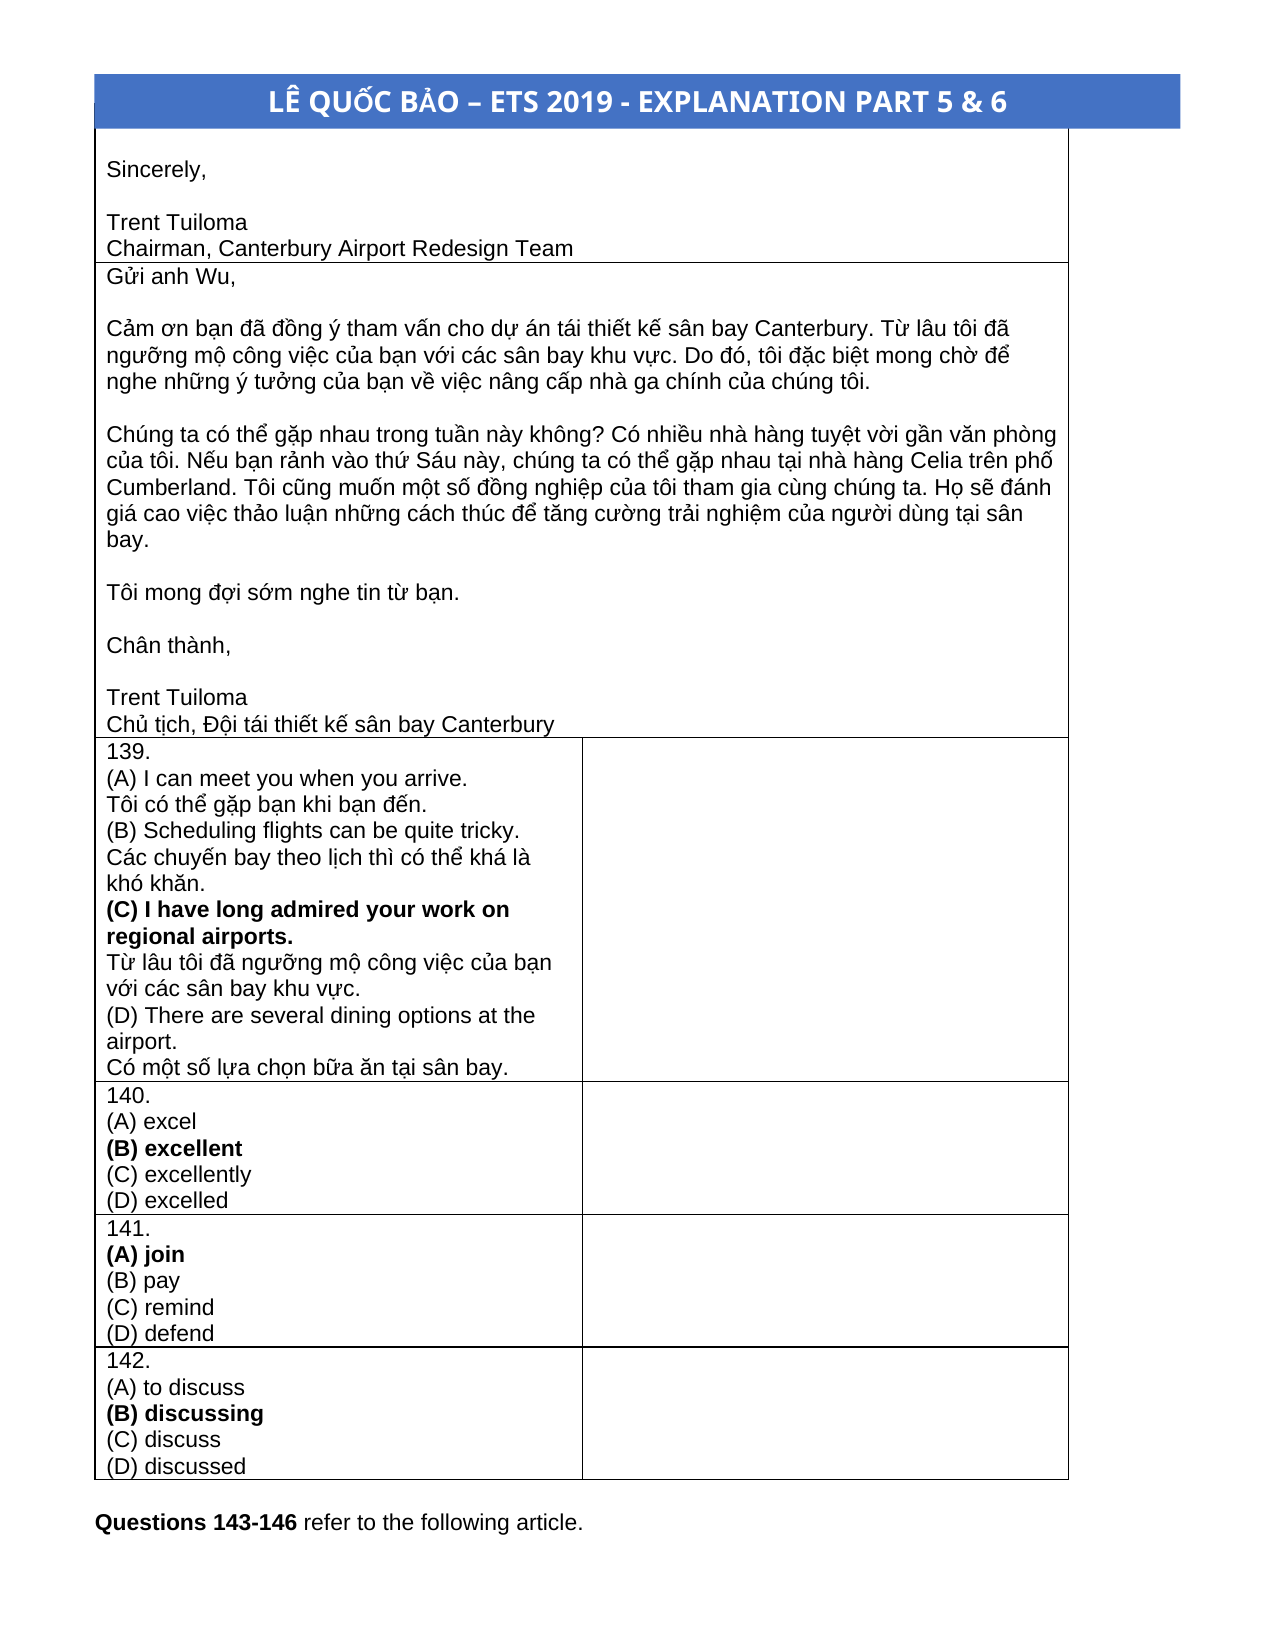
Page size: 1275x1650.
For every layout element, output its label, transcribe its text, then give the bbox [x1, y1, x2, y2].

table_cell 141. (A) join (B) pay (C) remind (D) defend [96, 1215, 582, 1346]
table_cell [583, 738, 1068, 1081]
table_cell 139. (A) I can meet you when you arrive. Tôi có thể gặp bạn khi bạn đến. (B) Scheduling flights can be quite tricky. Các chuyến bay theo lịch thì có thể khá là khó khăn. (C) I have long admired your work on regional airports. Từ lâu tôi đã ngưỡng mộ công việc của bạn với các sân bay khu vực. (D) There are several dining options at the airport. Có một số lựa chọn bữa ăn tại sân bay. [96, 738, 582, 1081]
table_cell [583, 1348, 1068, 1479]
text Questions 143-146 refer to the following article. [94, 1509, 1181, 1535]
table_cell [583, 1082, 1068, 1213]
table_cell 140. (A) excel (B) excellent (C) excellently (D) excelled [96, 1082, 582, 1213]
table_cell [583, 1215, 1068, 1346]
table_cell 142. (A) to discuss (B) discussing (C) discuss (D) discussed [96, 1348, 582, 1479]
table_cell Gửi anh Wu, Cảm ơn bạn đã đồng ý tham vấn cho dự án tái thiết kế sân bay Canterbury. Từ lâu tôi đã ngưỡng mộ công việc của bạn với các sân bay khu vực. Do đó, tôi đặc biệt mong chờ để nghe những ý tưởng của bạn về việc nâng cấp nhà ga chính của chúng tôi. Chúng ta có thể gặp nhau trong tuần này không? Có nhiều nhà hàng tuyệt vời gần văn phòng của tôi. Nếu bạn rảnh vào thứ Sáu này, chúng ta có thể gặp nhau tại nhà hàng Celia trên phố Cumberland. Tôi cũng muốn một số đồng nghiệp của tôi tham gia cùng chúng ta. Họ sẽ đánh giá cao việc thảo luận những cách thúc để tăng cường trải nghiệm của người dùng tại sân bay. Tôi mong đợi sớm nghe tin từ bạn. Chân thành, Trent Tuiloma Chủ tịch, Đội tái thiết kế sân bay Canterbury [96, 263, 1068, 737]
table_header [96, 129, 1068, 262]
